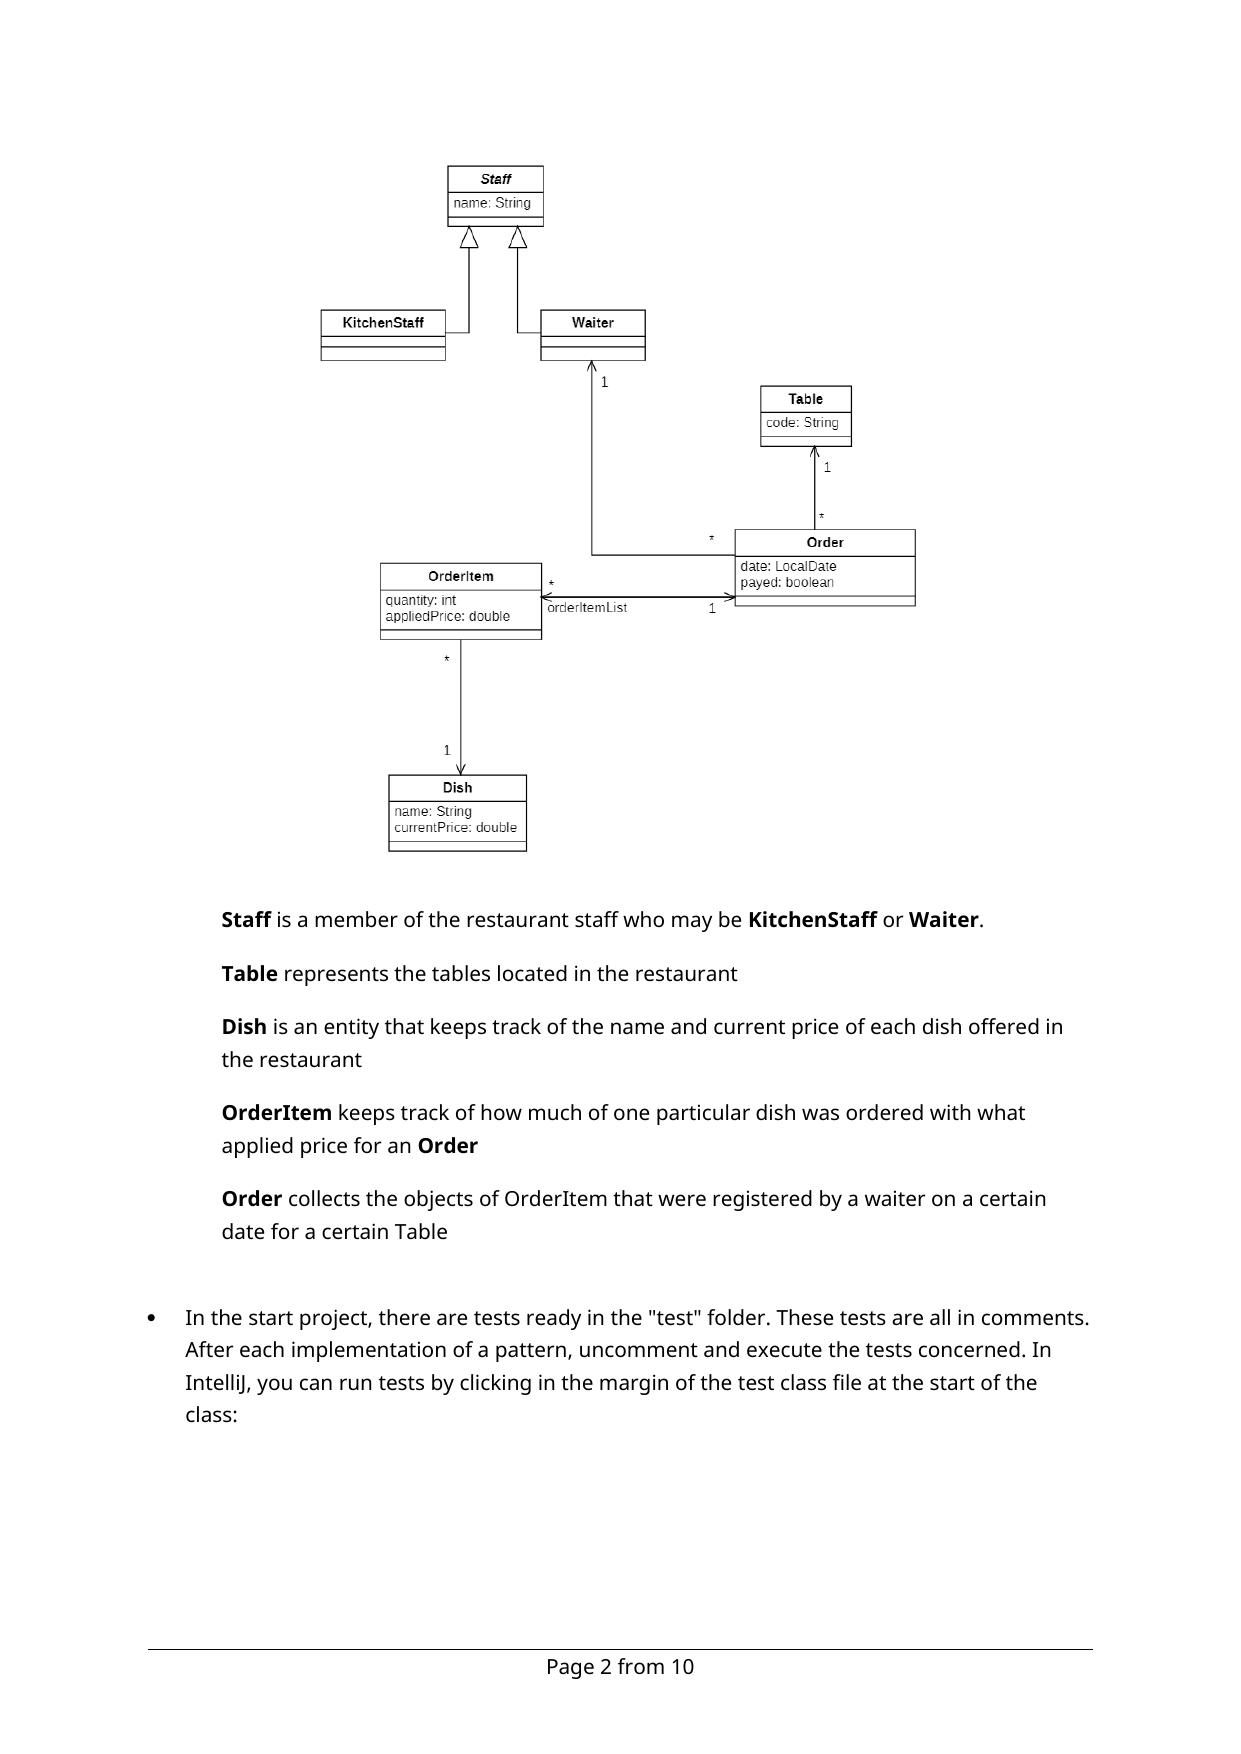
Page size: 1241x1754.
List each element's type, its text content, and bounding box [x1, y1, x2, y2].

picture [304, 147, 936, 869]
text Table represents the tables located in the restaurant [221, 959, 1093, 987]
list In the start project, there are tests ready in the "test" folder. These tests are all in comments. After each implementation of a pattern, uncomment and execute the tests concerned. In IntelliJ, you can run tests by clicking in the margin of the test class file at the start of the class: [148, 1303, 1093, 1429]
text Staff is a member of the restaurant staff who may be KitchenStaff or Waiter. [221, 905, 1093, 934]
text OrderItem keeps track of how much of one particular dish was ordered with what applied price for an Order [221, 1098, 1093, 1159]
text Order collects the objects of OrderItem that were registered by a waiter on a certain date for a certain Table [221, 1184, 1093, 1245]
text Dish is an entity that keeps track of the name and current price of each dish offered in the restaurant [221, 1012, 1093, 1073]
